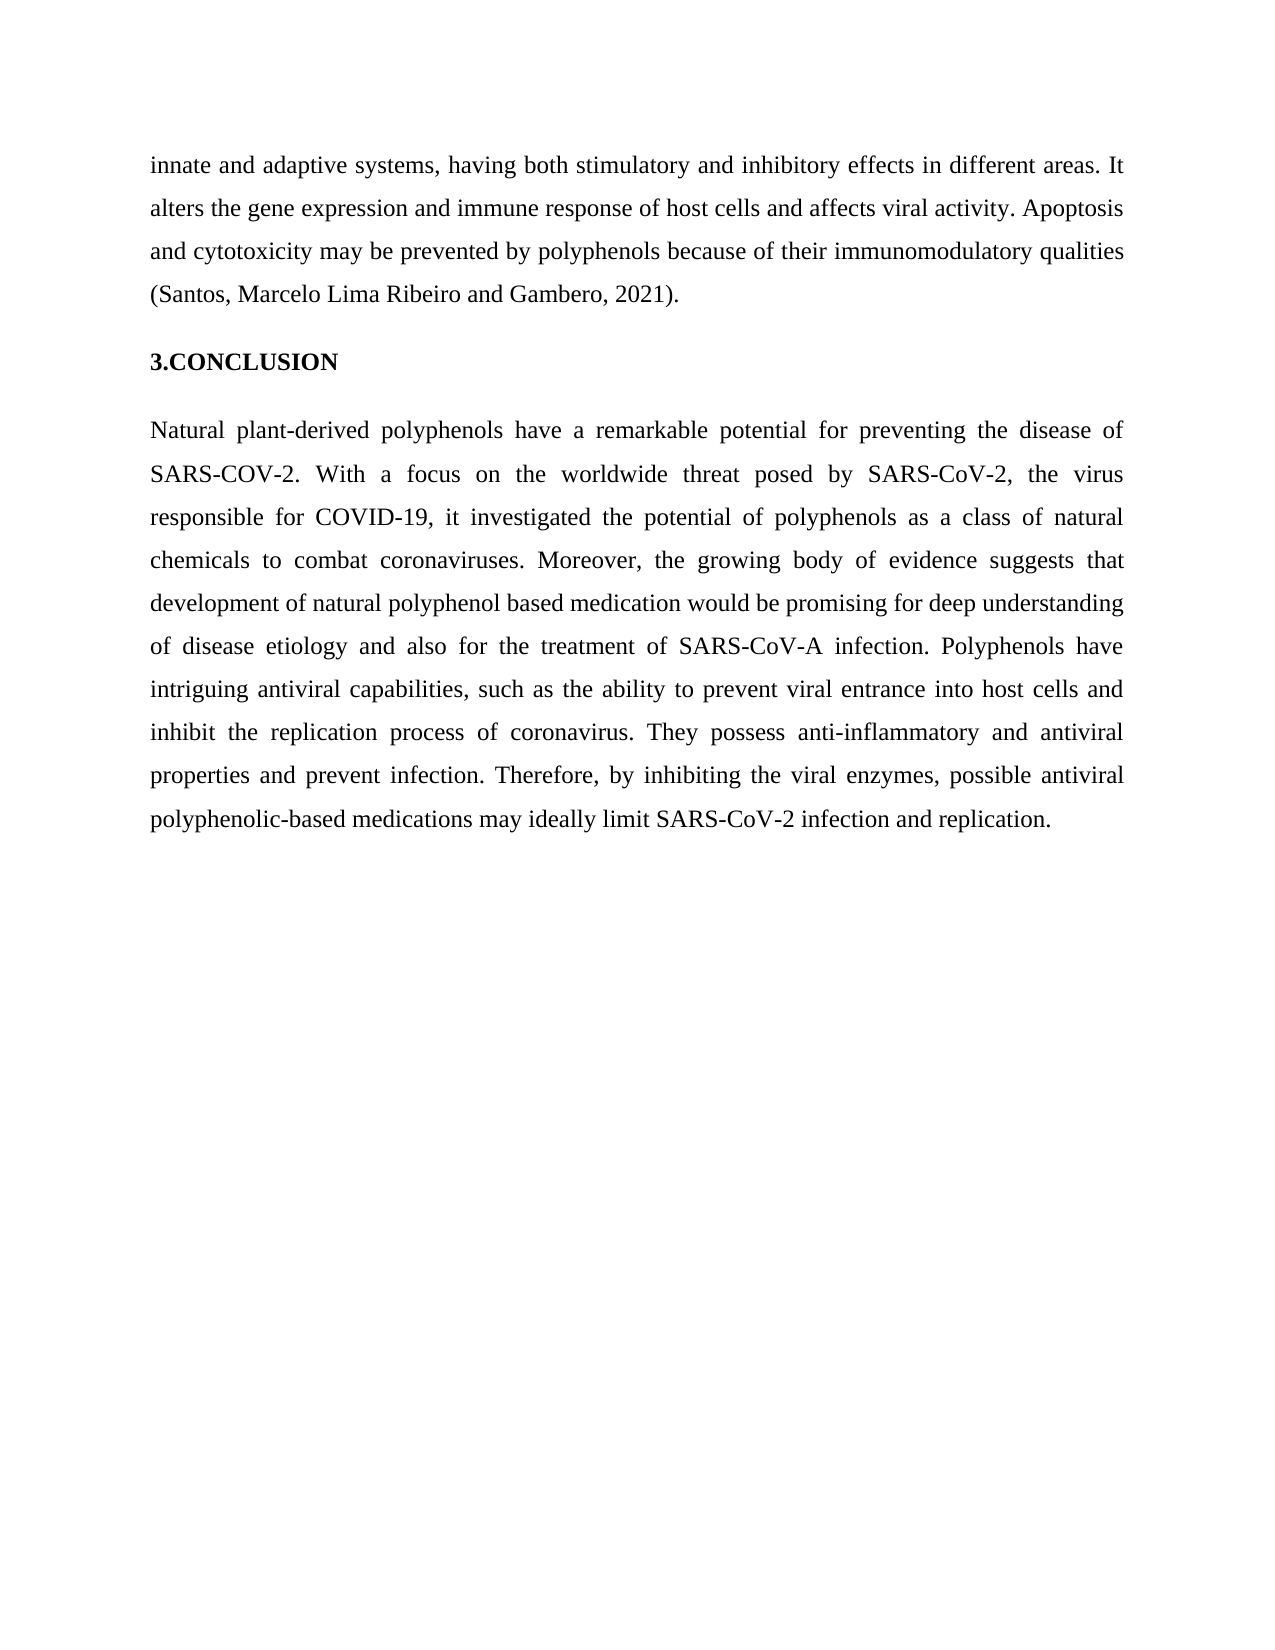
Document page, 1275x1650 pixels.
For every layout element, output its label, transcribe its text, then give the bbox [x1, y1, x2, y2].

text 3.CONCLUSION [150, 347, 1125, 376]
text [150, 150, 1125, 308]
text Natural plant-derived polyphenols have a remarkable potential for preventing the disease of SARS-COV-2. With a focus on the worldwide threat posed by SARS-CoV-2, the virus responsible for COVID-19, it investigated the potential of polyphenols as a class of natural chemicals to combat coronaviruses. Moreover, the growing body of evidence suggests that development of natural polyphenol based medication would be promising for deep understanding of disease etiology and also for the treatment of SARS-CoV-A infection. Polyphenols have intriguing antiviral capabilities, such as the ability to prevent viral entrance into host cells and inhibit the replication process of coronavirus. They possess anti-inflammatory and antiviral properties and prevent infection. Therefore, by inhibiting the viral enzymes, possible antiviral polyphenolic-based medications may ideally limit SARS-CoV-2 infection and replication. [150, 416, 1125, 832]
